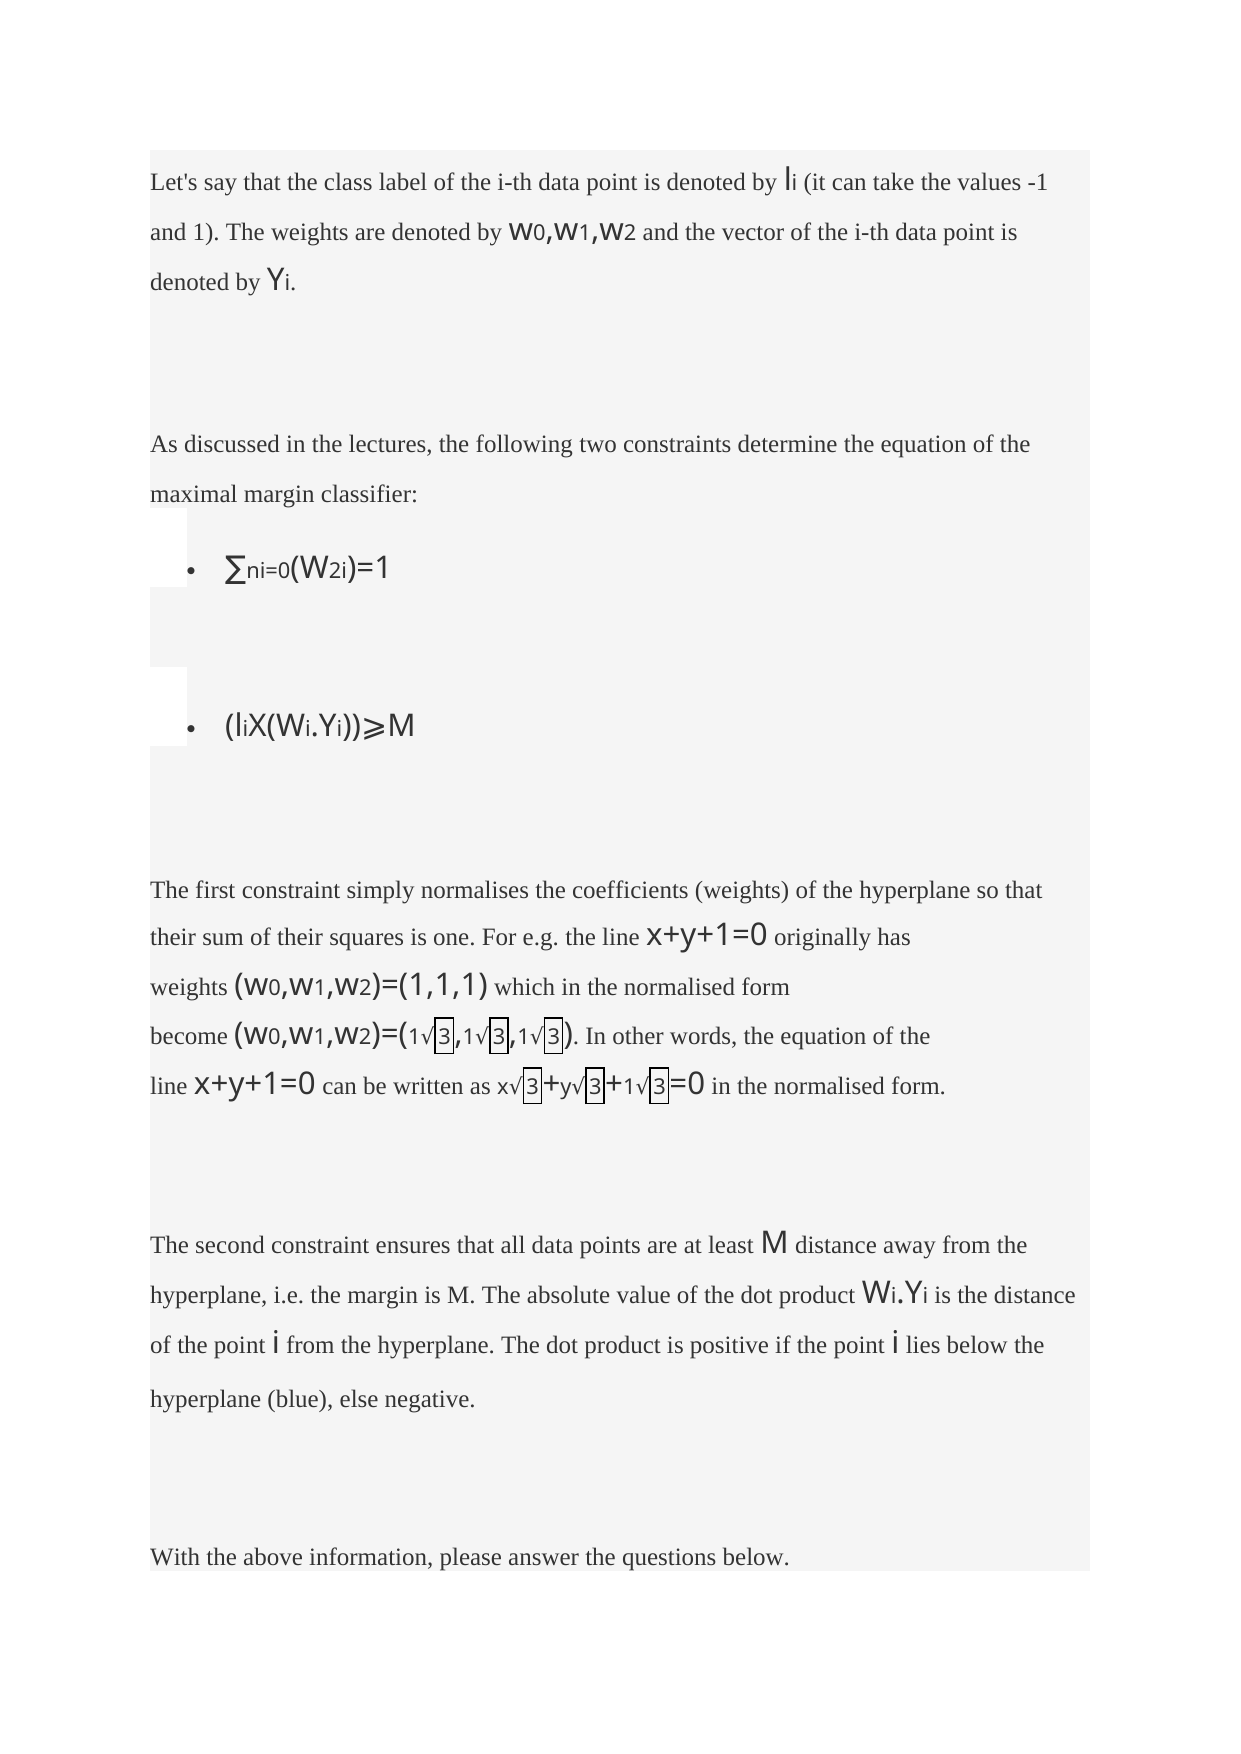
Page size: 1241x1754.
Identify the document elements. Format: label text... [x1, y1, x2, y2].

text The first constraint simply normalises the coefficients (weights) of the hyperplane so that their sum of their squares is one. For e.g. the line x+y+1=0 originally has weights (w0,w1,w2)=(1,1,1) which in the normalised form become (w0,w1,w2)=(1√3,1√3,1√3). In other words, the equation of the line x+y+1=0 can be written as x√3+y√3+1√3=0 in the normalised form. [150, 854, 1090, 1104]
list ∑ni=0(W2i)=1 [187, 537, 1090, 587]
text The second constraint ensures that all data points are at least M distance away from the hyperplane, i.e. the margin is M. The absolute value of the dot product Wi.Yi is the distance of the point i from the hyperplane. The dot product is positive if the point i lies below the hyperplane (blue), else negative. [150, 1212, 1090, 1412]
text Let's say that the class label of the i-th data point is denoted by li (it can take the values -1 and 1). The weights are denoted by w0,w1,w2 and the vector of the i-th data point is denoted by Yi. [150, 150, 1090, 300]
list (liX(Wi.Yi))⩾M [187, 696, 1090, 746]
text As discussed in the lectures, the following two constraints determine the equation of the maximal margin classifier: [150, 408, 1090, 508]
text With the above information, please answer the questions below. [150, 1521, 1090, 1571]
